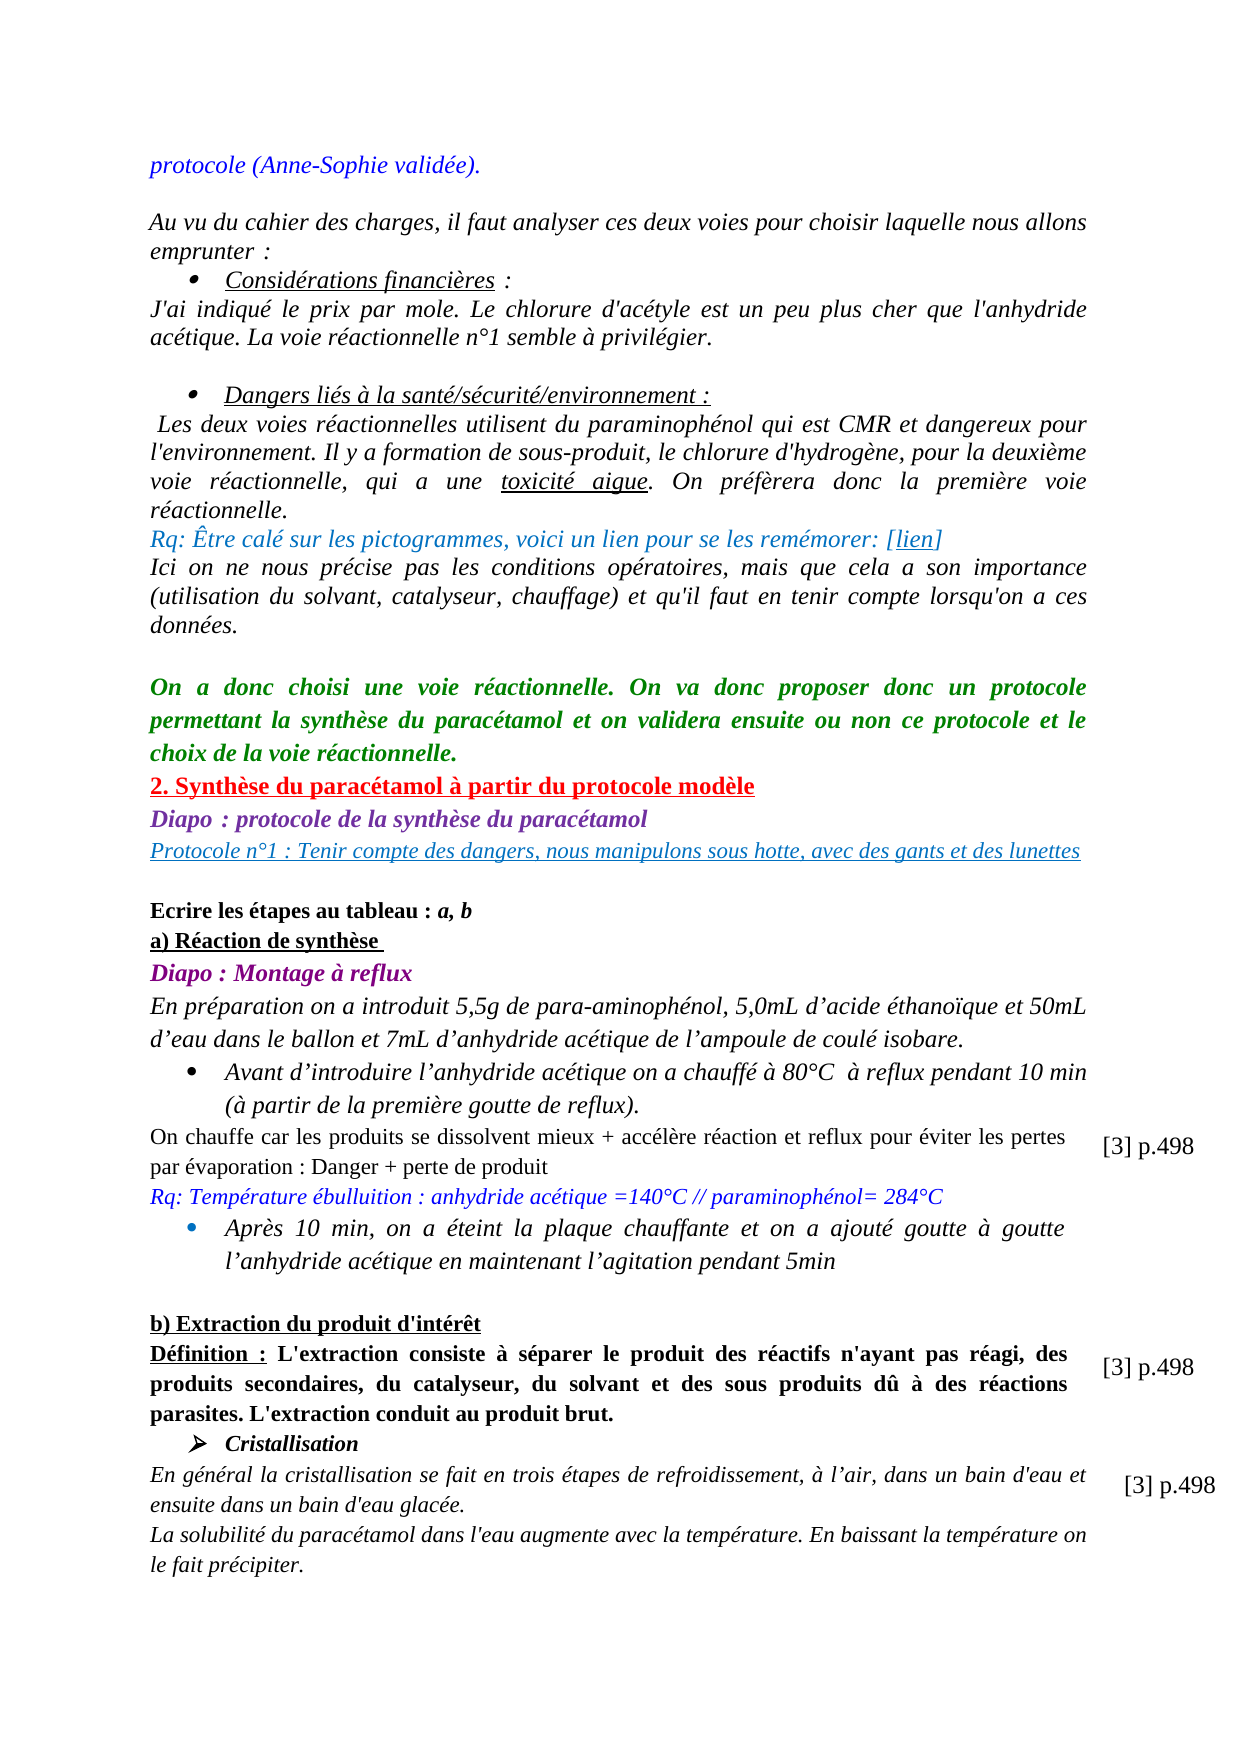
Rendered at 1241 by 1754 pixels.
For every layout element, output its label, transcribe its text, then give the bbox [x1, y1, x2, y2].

text La solubilité du paracétamol dans l'eau augmente avec la température. En baissant la température on le fait précipiter. [150, 1521, 1090, 1578]
text Ici on ne nous précise pas les conditions opératoires, mais que cela a son importance (utilisation du solvant, catalyseur, chauffage) et qu'il faut en tenir compte lorsqu'on a ces données. [150, 552, 1090, 639]
list Après 10 min, on a éteint la plaque chauffante et on a ajouté goutte à goutte l’anhydride acétique en maintenant l’agitation pendant 5min [187, 1213, 1090, 1275]
text a) Réaction de synthèse [150, 927, 1090, 954]
text En préparation on a introduit 5,5g de para-aminophénol, 5,0mL d’acide éthanoïque et 50mL d’eau dans le ballon et 7mL d’anhydride acétique de l’ampoule de coulé isobare. [150, 991, 1090, 1052]
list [149, 150, 1090, 179]
list Au vu du cahier des charges, il faut analyser ces deux voies pour choisir laquelle nous allons emprunter : [149, 207, 1090, 265]
list Dangers liés à la santé/sécurité/environnement : [186, 380, 1090, 409]
text J'ai indiqué le prix par mole. Le chlorure d'acétyle est un peu plus cher que l'anhydride acétique. La voie réactionnelle n°1 semble à privilégier. [150, 294, 1090, 351]
text Diapo : protocole de la synthèse du paracétamol [150, 804, 1090, 833]
list Considérations financières : [187, 265, 1090, 294]
list Cristallisation [187, 1431, 1090, 1457]
list Les deux voies réactionnelles utilisent du paraminophénol qui est CMR et dangereux pour l'environnement. Il y a formation de sous-produit, le chlorure d'hydrogène, pour la deuxième voie réactionnelle, qui a une toxicité aigue. On préfèrera donc la première voie réactionnelle. [149, 409, 1090, 524]
text Rq: Température ébulluition : anhydride acétique =140°C // paraminophénol= 284°C [150, 1183, 1090, 1209]
text Diapo : Montage à reflux [150, 958, 1090, 986]
text On chauffe car les produits se dissolvent mieux + accélère réaction et reflux pour éviter les pertes par évaporation : Danger + perte de produit [150, 1123, 1090, 1179]
text On a donc choisi une voie réactionnelle. On va donc proposer donc un protocole permettant la synthèse du paracétamol et on validera ensuite ou non ce protocole et le choix de la voie réactionnelle. [150, 672, 1090, 767]
text Protocole n°1 : Tenir compte des dangers, nous manipulons sous hotte, avec des gants et des lunettes [150, 837, 1090, 863]
text b) Extraction du produit d'intérêt [150, 1310, 1090, 1336]
list Avant d’introduire l’anhydride acétique on a chauffé à 80°C à reflux pendant 10 min (à partir de la première goutte de reflux). [187, 1057, 1090, 1118]
text En général la cristallisation se fait en trois étapes de refroidissement, à l’air, dans un bain d'eau et ensuite dans un bain d'eau glacée. [150, 1461, 1090, 1517]
text Définition : L'extraction consiste à séparer le produit des réactifs n'ayant pas réagi, des produits secondaires, du catalyseur, du solvant et des sous produits dû à des réactions parasites. L'extraction conduit au produit brut. [150, 1340, 1090, 1427]
subtitle 2. Synthèse du paracétamol à partir du protocole modèle [150, 771, 1090, 799]
text Ecrire les étapes au tableau : a, b [150, 897, 1090, 924]
text Rq: Être calé sur les pictogrammes, voici un lien pour se les remémorer: [lien] [150, 524, 1090, 552]
